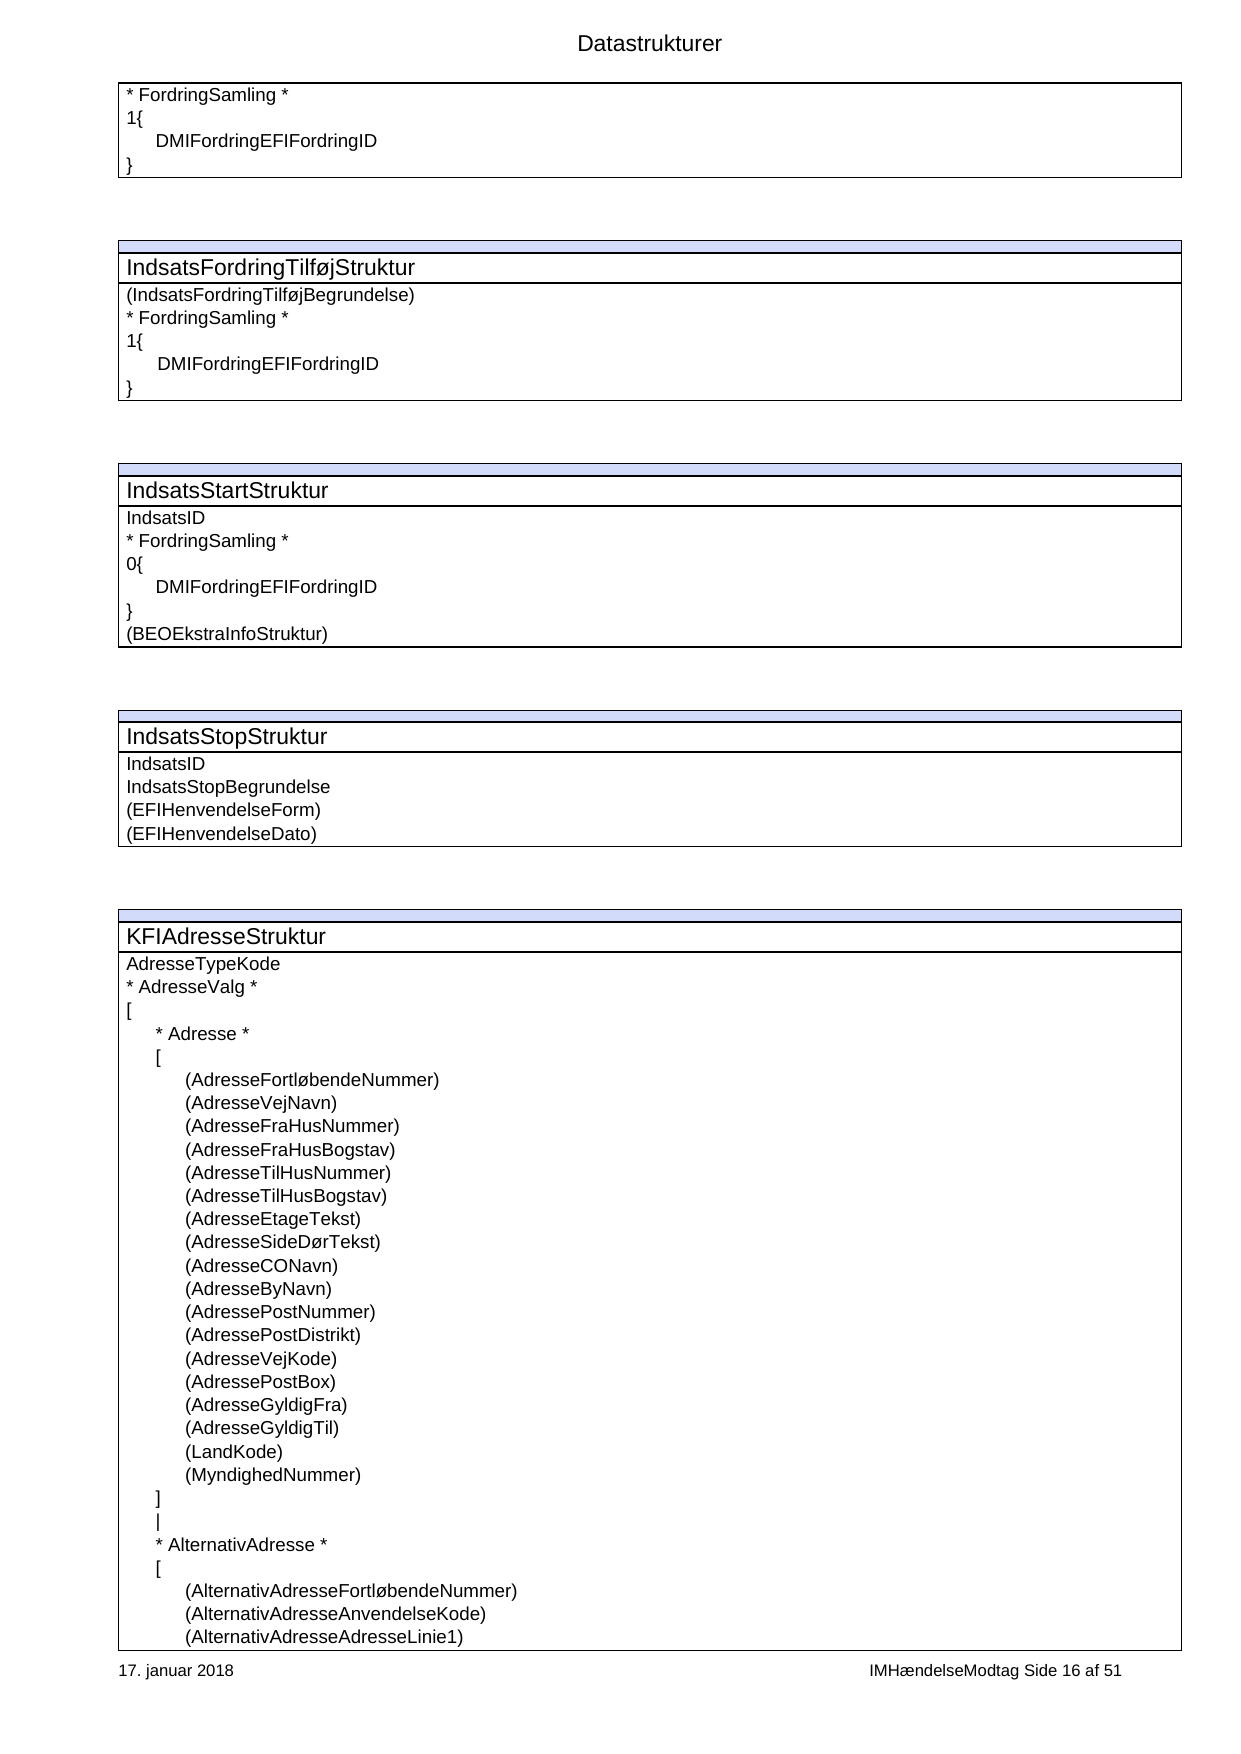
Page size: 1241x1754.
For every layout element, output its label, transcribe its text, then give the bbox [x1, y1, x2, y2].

table_cell (IndsatsFordringTilføjBegrundelse) * FordringSamling * 1{ DMIFordringEFIFordringID } [119, 284, 1181, 400]
table_cell IndsatsStartStruktur [119, 477, 1181, 505]
table_header [119, 910, 1181, 921]
table_cell KFIAdresseStruktur [119, 923, 1181, 951]
table_header [119, 241, 1181, 252]
table_cell IndsatsFordringTilføjStruktur [119, 254, 1181, 282]
table_cell IndsatsID IndsatsStopBegrundelse (EFIHenvendelseForm) (EFIHenvendelseDato) [119, 753, 1181, 846]
table_header [119, 464, 1181, 475]
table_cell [119, 953, 1181, 1650]
table_header [119, 711, 1181, 721]
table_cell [119, 84, 1181, 177]
table_cell IndsatsID * FordringSamling * 0{ DMIFordringEFIFordringID } (BEOEkstraInfoStruktur) [119, 507, 1181, 646]
table_cell IndsatsStopStruktur [119, 723, 1181, 751]
